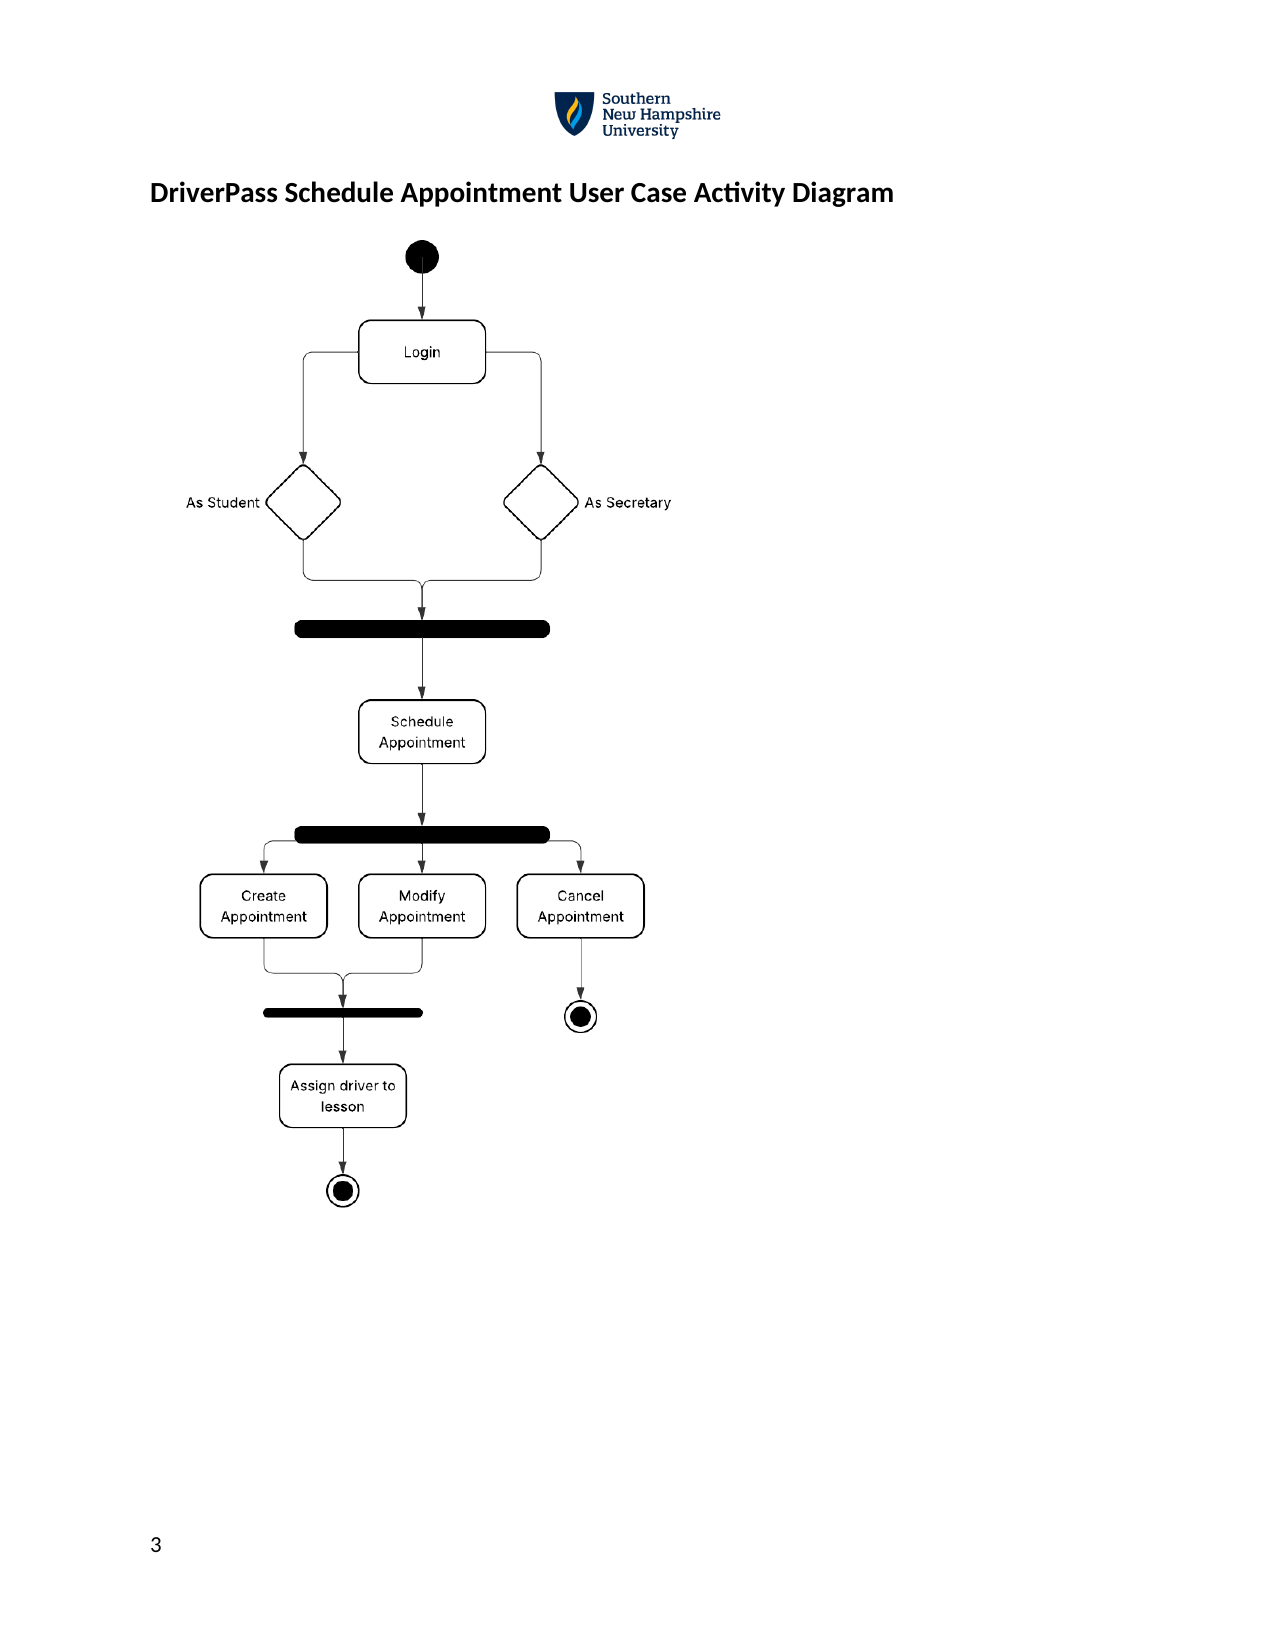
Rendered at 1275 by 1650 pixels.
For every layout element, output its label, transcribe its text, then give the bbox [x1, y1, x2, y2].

picture [150, 209, 707, 1238]
picture [546, 75, 729, 154]
text DriverPass Schedule Appointment User Case Activity Diagram [150, 174, 1125, 209]
